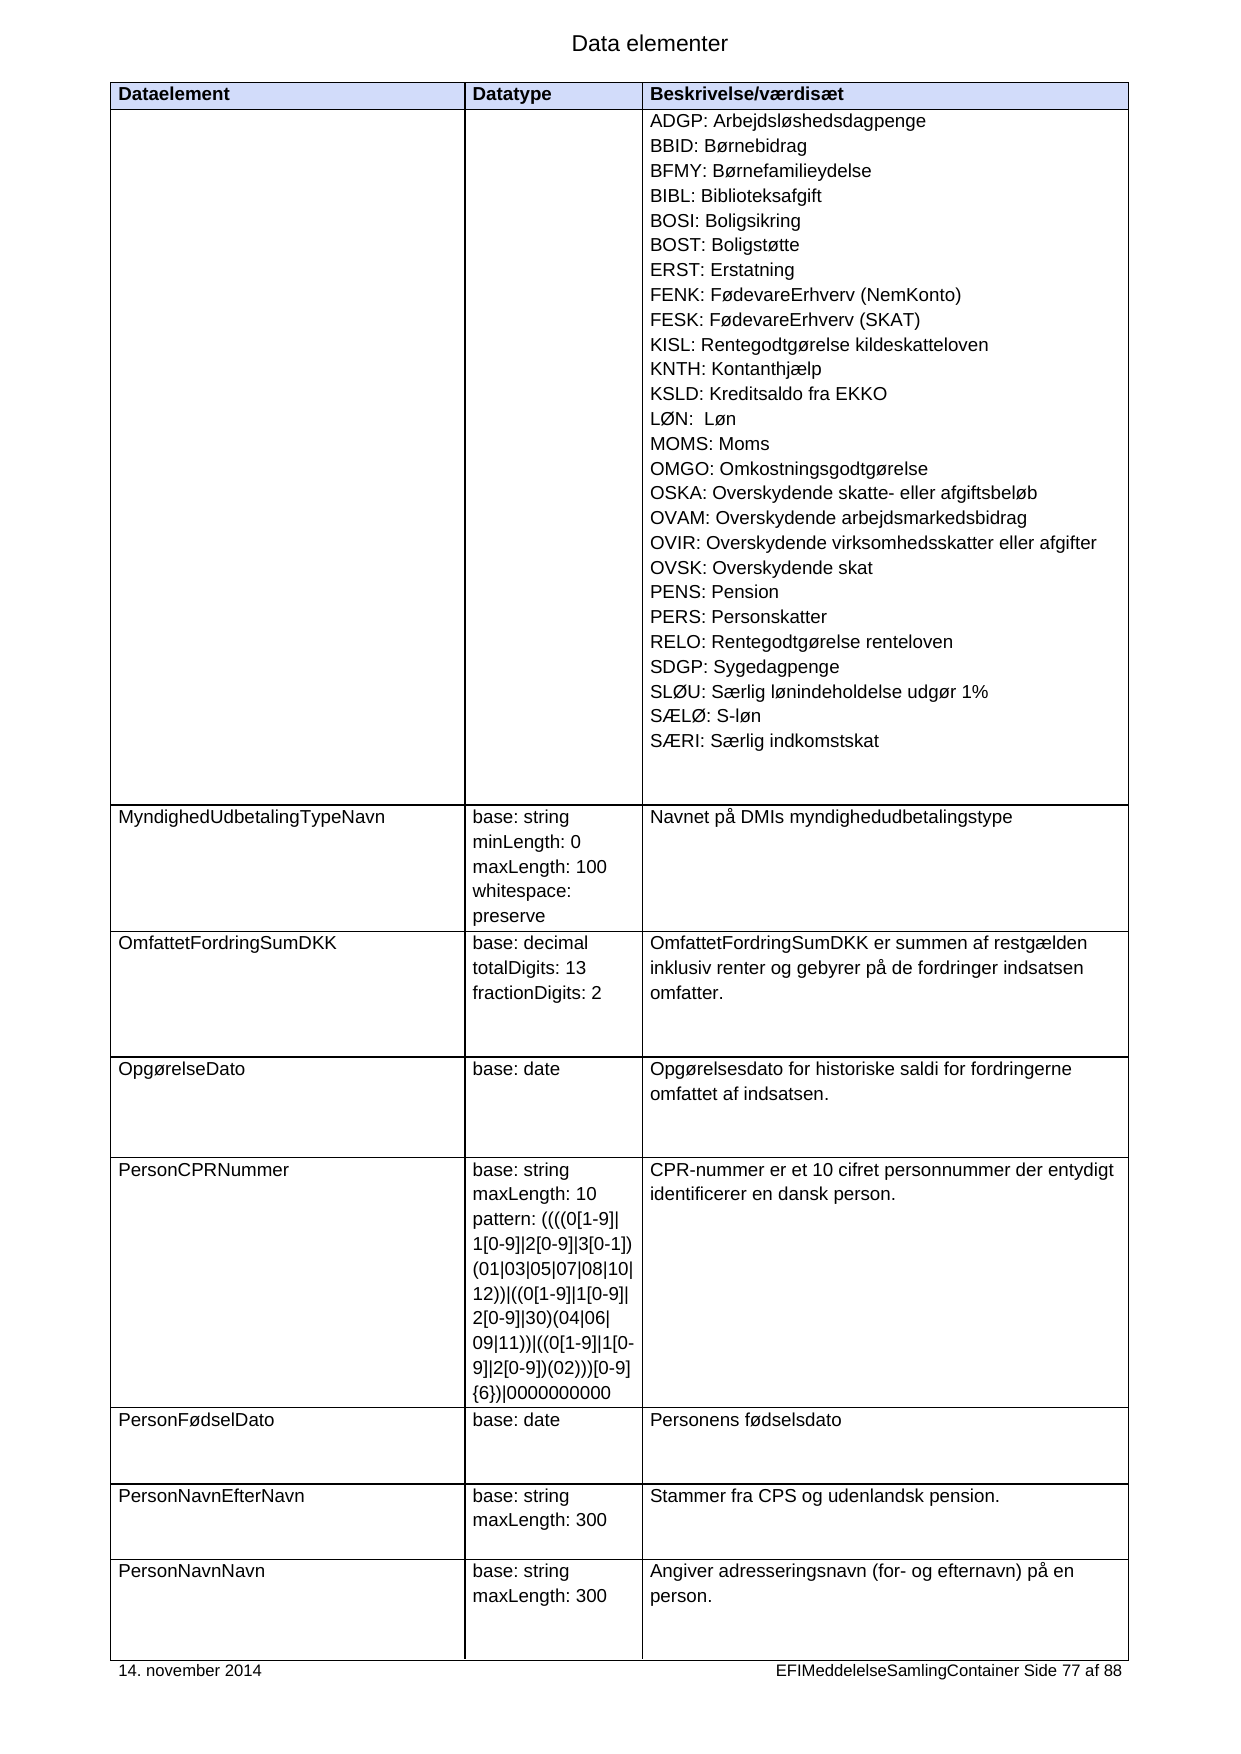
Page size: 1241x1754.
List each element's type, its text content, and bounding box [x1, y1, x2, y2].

table_cell PersonCPRNummer [111, 1158, 464, 1407]
table_cell Navnet på DMIs myndighedudbetalingstype [643, 806, 1128, 931]
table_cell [466, 110, 642, 804]
table_cell OmfattetFordringSumDKK [111, 932, 464, 1056]
table_cell MyndighedUdbetalingTypeNavn [111, 806, 464, 931]
table_cell base: string minLength: 0 maxLength: 100 whitespace: preserve [466, 806, 642, 931]
table_cell Opgørelsesdato for historiske saldi for fordringerne omfattet af indsatsen. [643, 1058, 1128, 1157]
table_cell base: string maxLength: 300 [466, 1560, 642, 1659]
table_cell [643, 110, 1128, 804]
table_cell CPR-nummer er et 10 cifret personnummer der entydigt identificerer en dansk person. [643, 1158, 1128, 1407]
table_cell OpgørelseDato [111, 1058, 464, 1157]
table_cell base: date [466, 1408, 642, 1483]
table_cell PersonNavnNavn [111, 1560, 464, 1659]
table_cell base: string maxLength: 10 pattern: ((((0[1-9]|1[0-9]|2[0-9]|3[0-1])(01|03|05|07|08|10|12))|((0[1-9]|1[0-9]|2[0-9]|30)(04|06|09|11))|((0[1-9]|1[0-9]|2[0-9])(02)))[0-9]{6})|0000000000 [466, 1158, 642, 1407]
table_header Dataelement [111, 83, 464, 109]
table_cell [111, 110, 464, 804]
table_header Beskrivelse/værdisæt [643, 83, 1128, 109]
table_cell base: string maxLength: 300 [466, 1485, 642, 1559]
table_cell base: date [466, 1058, 642, 1157]
table_cell OmfattetFordringSumDKK er summen af restgælden inklusiv renter og gebyrer på de fordringer indsatsen omfatter. [643, 932, 1128, 1056]
table_cell Personens fødselsdato [643, 1408, 1128, 1483]
table_cell base: decimal totalDigits: 13 fractionDigits: 2 [466, 932, 642, 1056]
table_cell PersonFødselDato [111, 1408, 464, 1483]
table_header Datatype [466, 83, 642, 109]
table_cell PersonNavnEfterNavn [111, 1485, 464, 1559]
table_cell Stammer fra CPS og udenlandsk pension. [643, 1485, 1128, 1559]
table_cell Angiver adresseringsnavn (for- og efternavn) på en person. [643, 1560, 1128, 1659]
